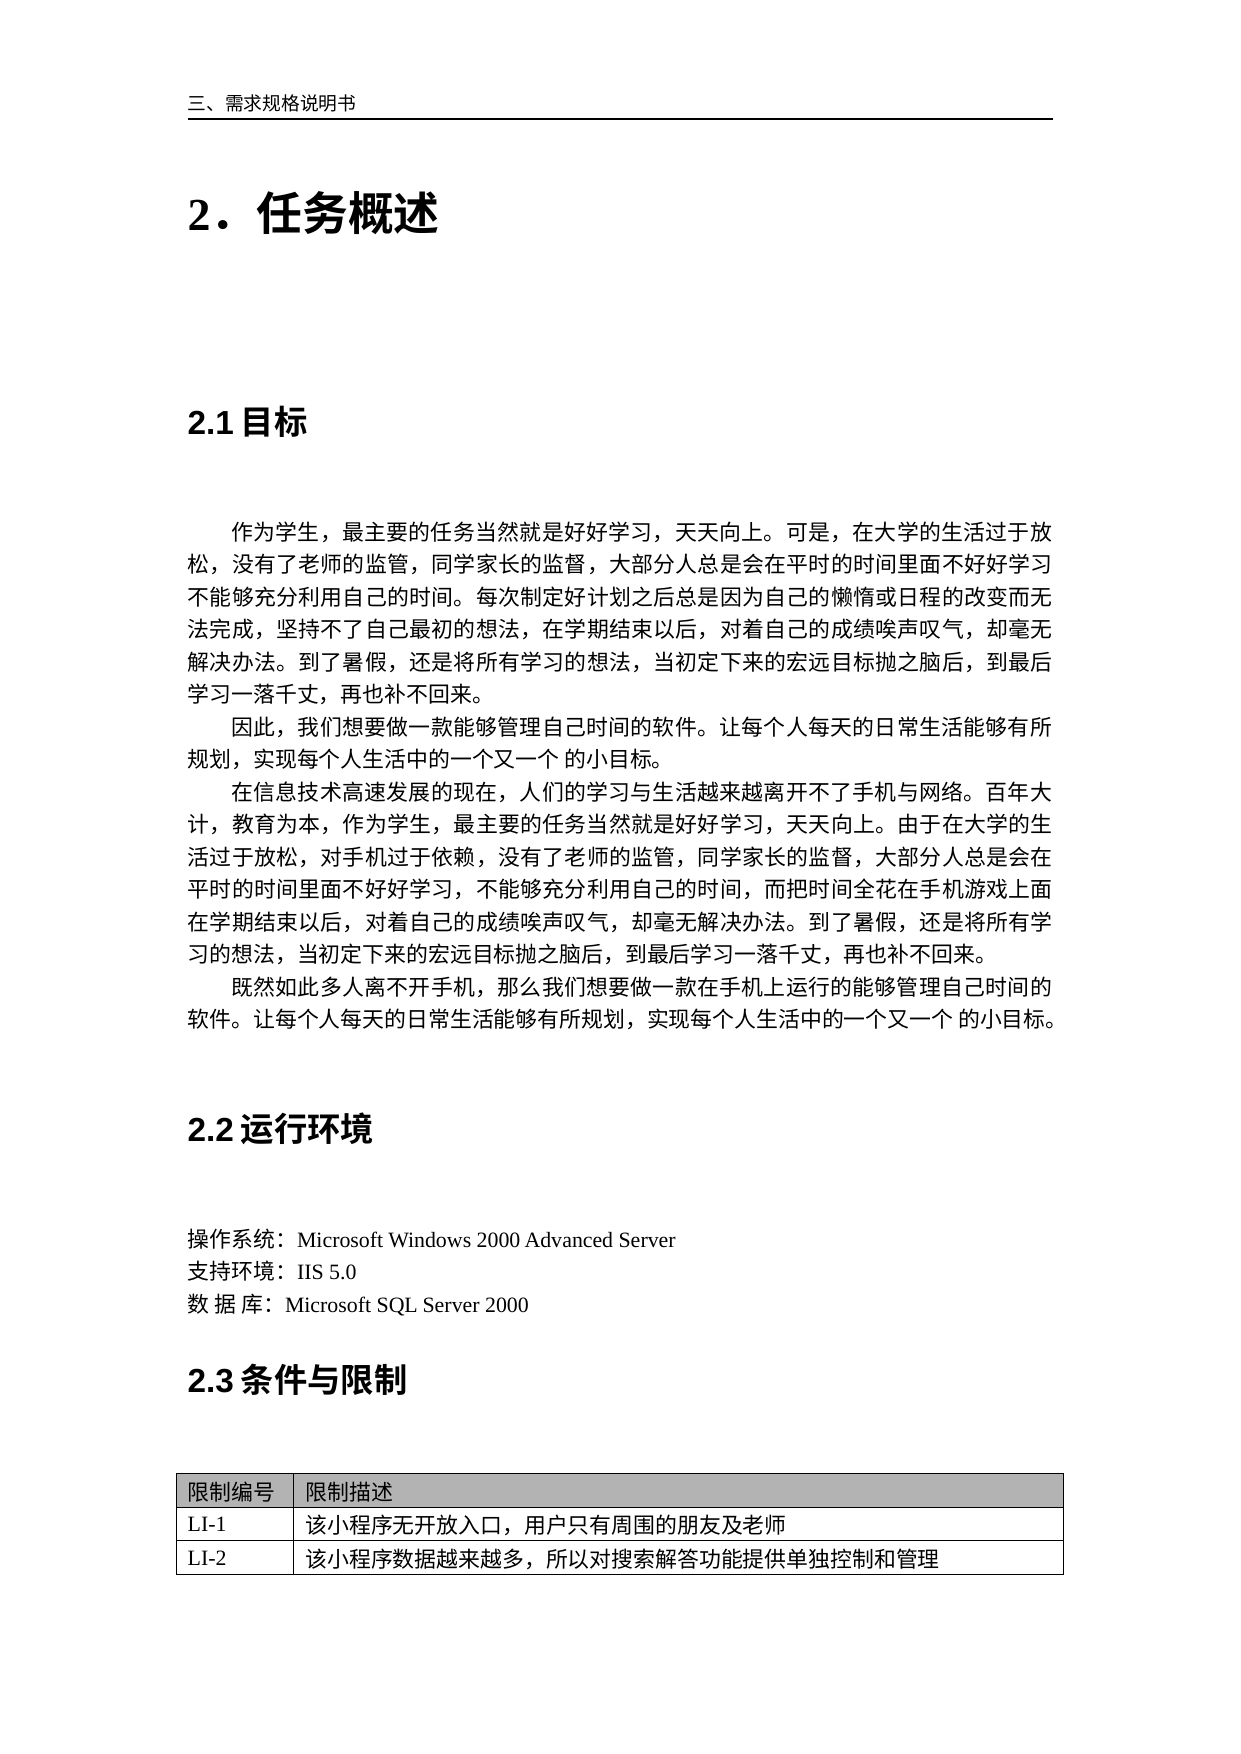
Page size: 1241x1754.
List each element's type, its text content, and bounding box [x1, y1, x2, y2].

text 在信息技术高速发展的现在，人们的学习与生活越来越离开不了手机与网络。百年大计，教育为本，作为学生，最主要的任务当然就是好好学习，天天向上。由于在大学的生活过于放松，对手机过于依赖，没有了老师的监管，同学家长的监督，大部分人总是会在平时的时间里面不好好学习，不能够充分利用自己的时间，而把时间全花在手机游戏上面。在学期结束以后，对着自己的成绩唉声叹气，却毫无解决办法。到了暑假，还是将所有学习的想法，当初定下来的宏远目标抛之脑后，到最后学习一落千丈，再也补不回来。 [187, 774, 1053, 969]
table_header 限制编号 [177, 1474, 293, 1507]
subtitle 2.2运行环境 [187, 1094, 1053, 1159]
subtitle 2．任务概述 [187, 162, 1053, 259]
table_cell LI-2 [177, 1541, 293, 1574]
text 数 据 库：Microsoft SQL Server 2000 [187, 1286, 1053, 1319]
text 支持环境：IIS 5.0 [187, 1254, 1053, 1286]
table_cell 该小程序数据越来越多，所以对搜索解答功能提供单独控制和管理 [294, 1541, 1063, 1574]
text 作为学生，最主要的任务当然就是好好学习，天天向上。可是，在大学的生活过于放松，没有了老师的监管，同学家长的监督，大部分人总是会在平时的时间里面不好好学习，不能够充分利用自己的时间。每次制定好计划之后总是因为自己的懒惰或日程的改变而无法完成，坚持不了自己最初的想法，在学期结束以后，对着自己的成绩唉声叹气，却毫无解决办法。到了暑假，还是将所有学习的想法，当初定下来的宏远目标抛之脑后，到最后学习一落千丈，再也补不回来。 [187, 514, 1053, 709]
table_cell LI-1 [177, 1508, 293, 1540]
text 操作系统：Microsoft Windows 2000 Advanced Server [187, 1221, 1053, 1254]
table_cell 该小程序无开放入口，用户只有周围的朋友及老师 [294, 1508, 1063, 1540]
text 既然如此多人离不开手机，那么我们想要做一款在手机上运行的能够管理自己时间的软件。让每个人每天的日常生活能够有所规划，实现每个人生活中的一个又一个 的小目标。 [187, 969, 1053, 1034]
table_header 限制描述 [294, 1474, 1063, 1507]
subtitle 2.1目标 [187, 387, 1053, 452]
text 因此，我们想要做一款能够管理自己时间的软件。让每个人每天的日常生活能够有所规划，实现每个人生活中的一个又一个 的小目标。 [187, 709, 1053, 774]
subtitle 2.3条件与限制 [187, 1346, 1053, 1411]
